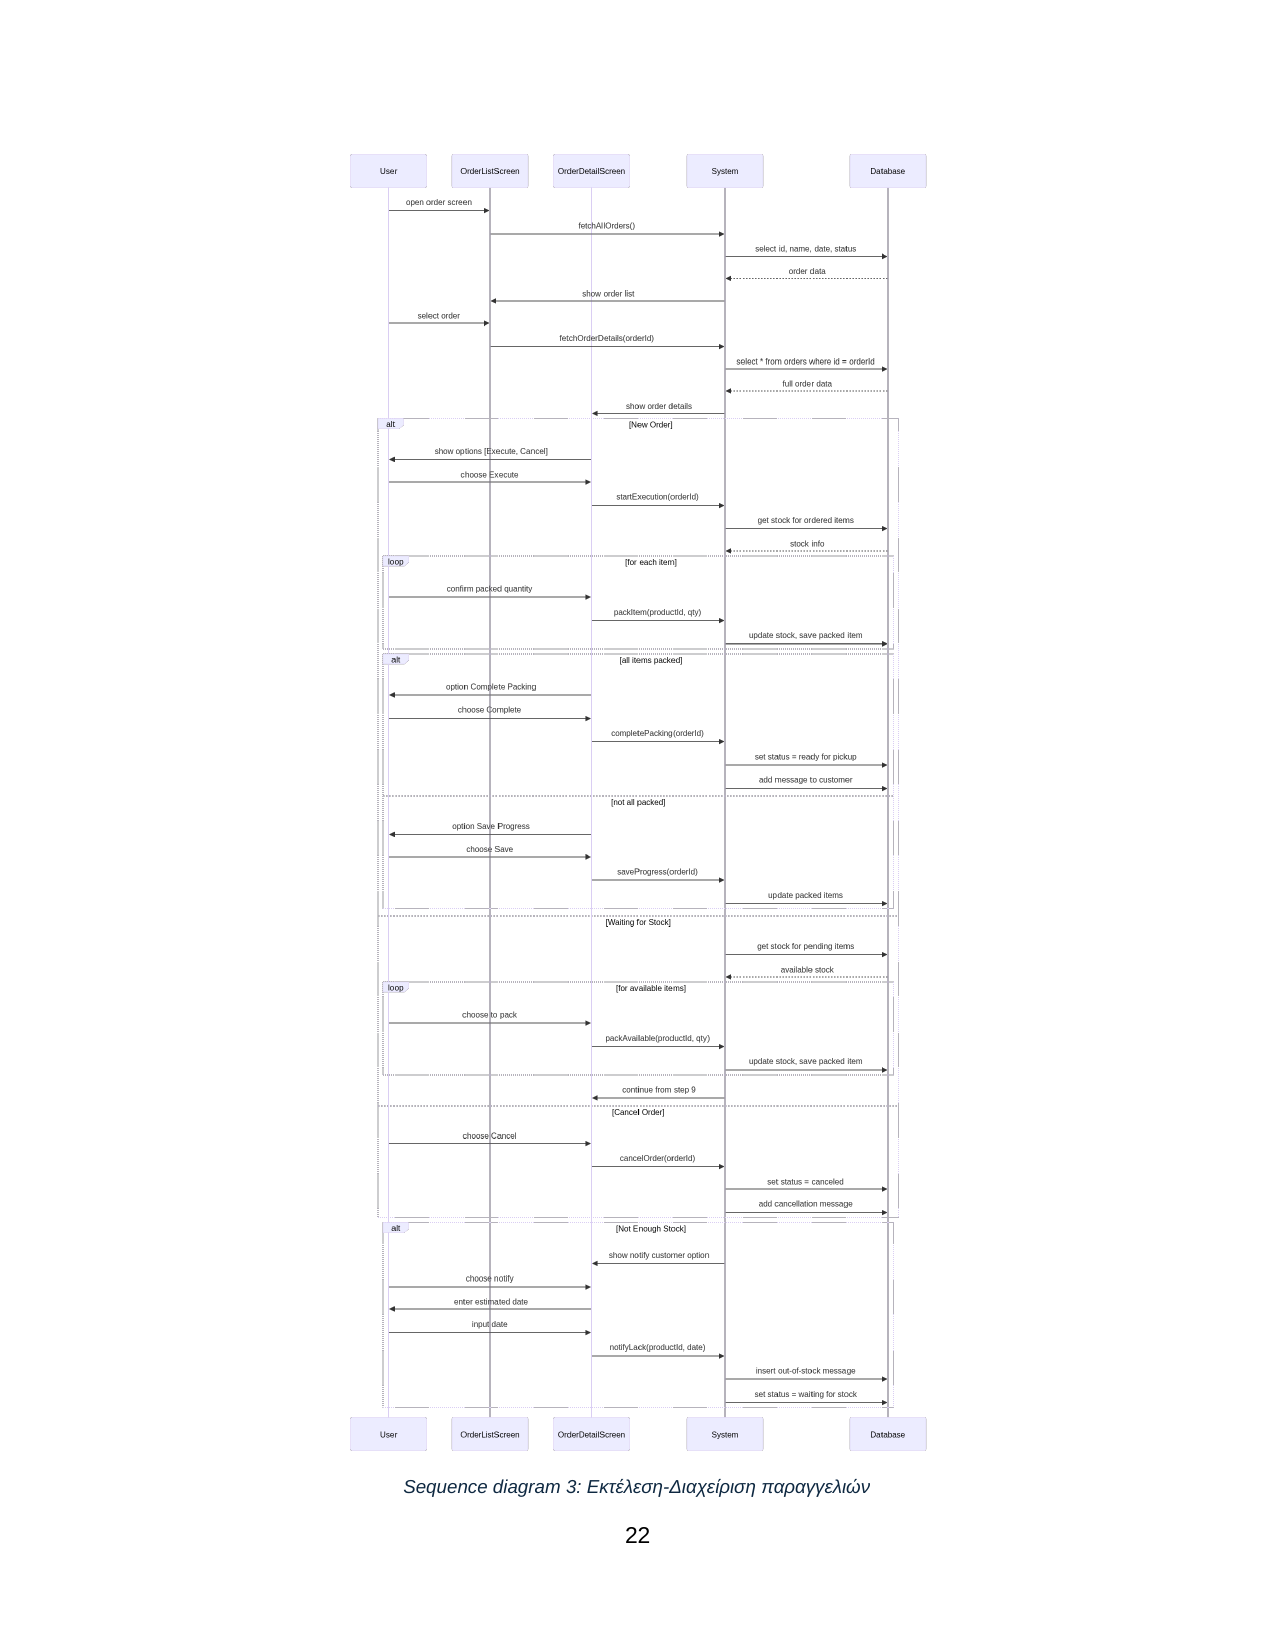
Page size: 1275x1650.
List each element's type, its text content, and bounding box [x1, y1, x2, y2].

picture [325, 150, 951, 1456]
text Sequence diagram 3: Εκτέλεση-Διαχείριση παραγγελιών [150, 1476, 1125, 1498]
